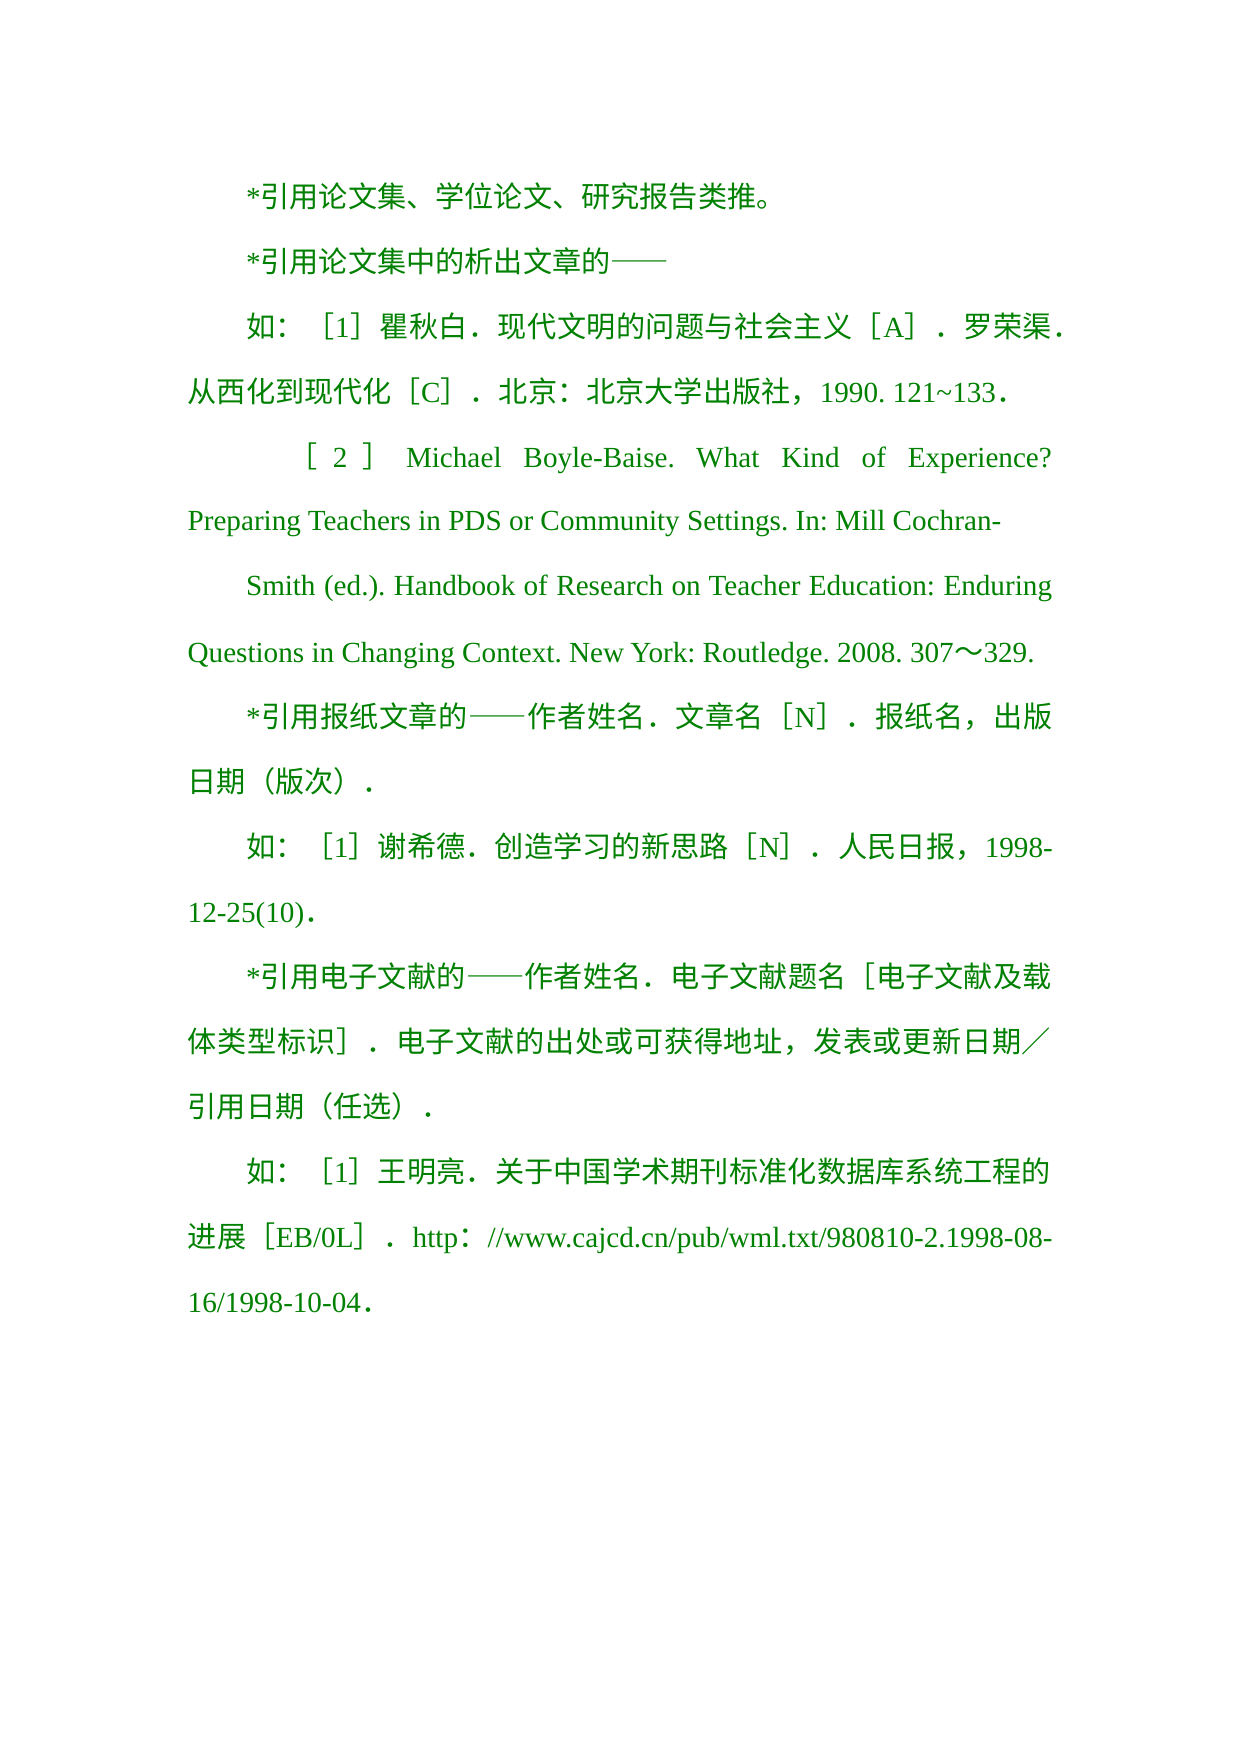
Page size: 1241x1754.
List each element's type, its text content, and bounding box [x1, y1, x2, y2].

text 如：［1］王明亮．关于中国学术期刊标准化数据库系统工程的进展［EB/0L］．http：//www.cajcd.cn/pub/wml.txt/980810-2.1998-08-16/1998-10-04． [187, 1137, 1053, 1332]
text *引用论文集中的析出文章的―― [187, 227, 1053, 292]
text 如：［1］瞿秋白．现代文明的问题与社会主义［A］．罗荣渠．从西化到现代化［C］．北京：北京大学出版社，1990. 121~133． [187, 292, 1053, 422]
text *引用报纸文章的――作者姓名．文章名［N］．报纸名，出版日期（版次）． [187, 682, 1053, 812]
text Smith (ed.). Handbook of Research on Teacher Education: Enduring Questions in Changing Context. New York: Routledge. 2008. 307～329. [187, 552, 1053, 682]
text 如：［1］谢希德．创造学习的新思路［N］．人民日报，1998-12-25(10)． [187, 812, 1053, 942]
text *引用论文集、学位论文、研究报告类推。 [187, 162, 1053, 227]
text *引用电子文献的――作者姓名．电子文献题名［电子文献及载体类型标识］．电子文献的出处或可获得地址，发表或更新日期／ 引用日期（任选）． [187, 942, 1053, 1137]
text ［2］Michael Boyle-Baise. What Kind of Experience? Preparing Teachers in PDS or Community Settings. In: Mill Cochran- [187, 422, 1053, 552]
